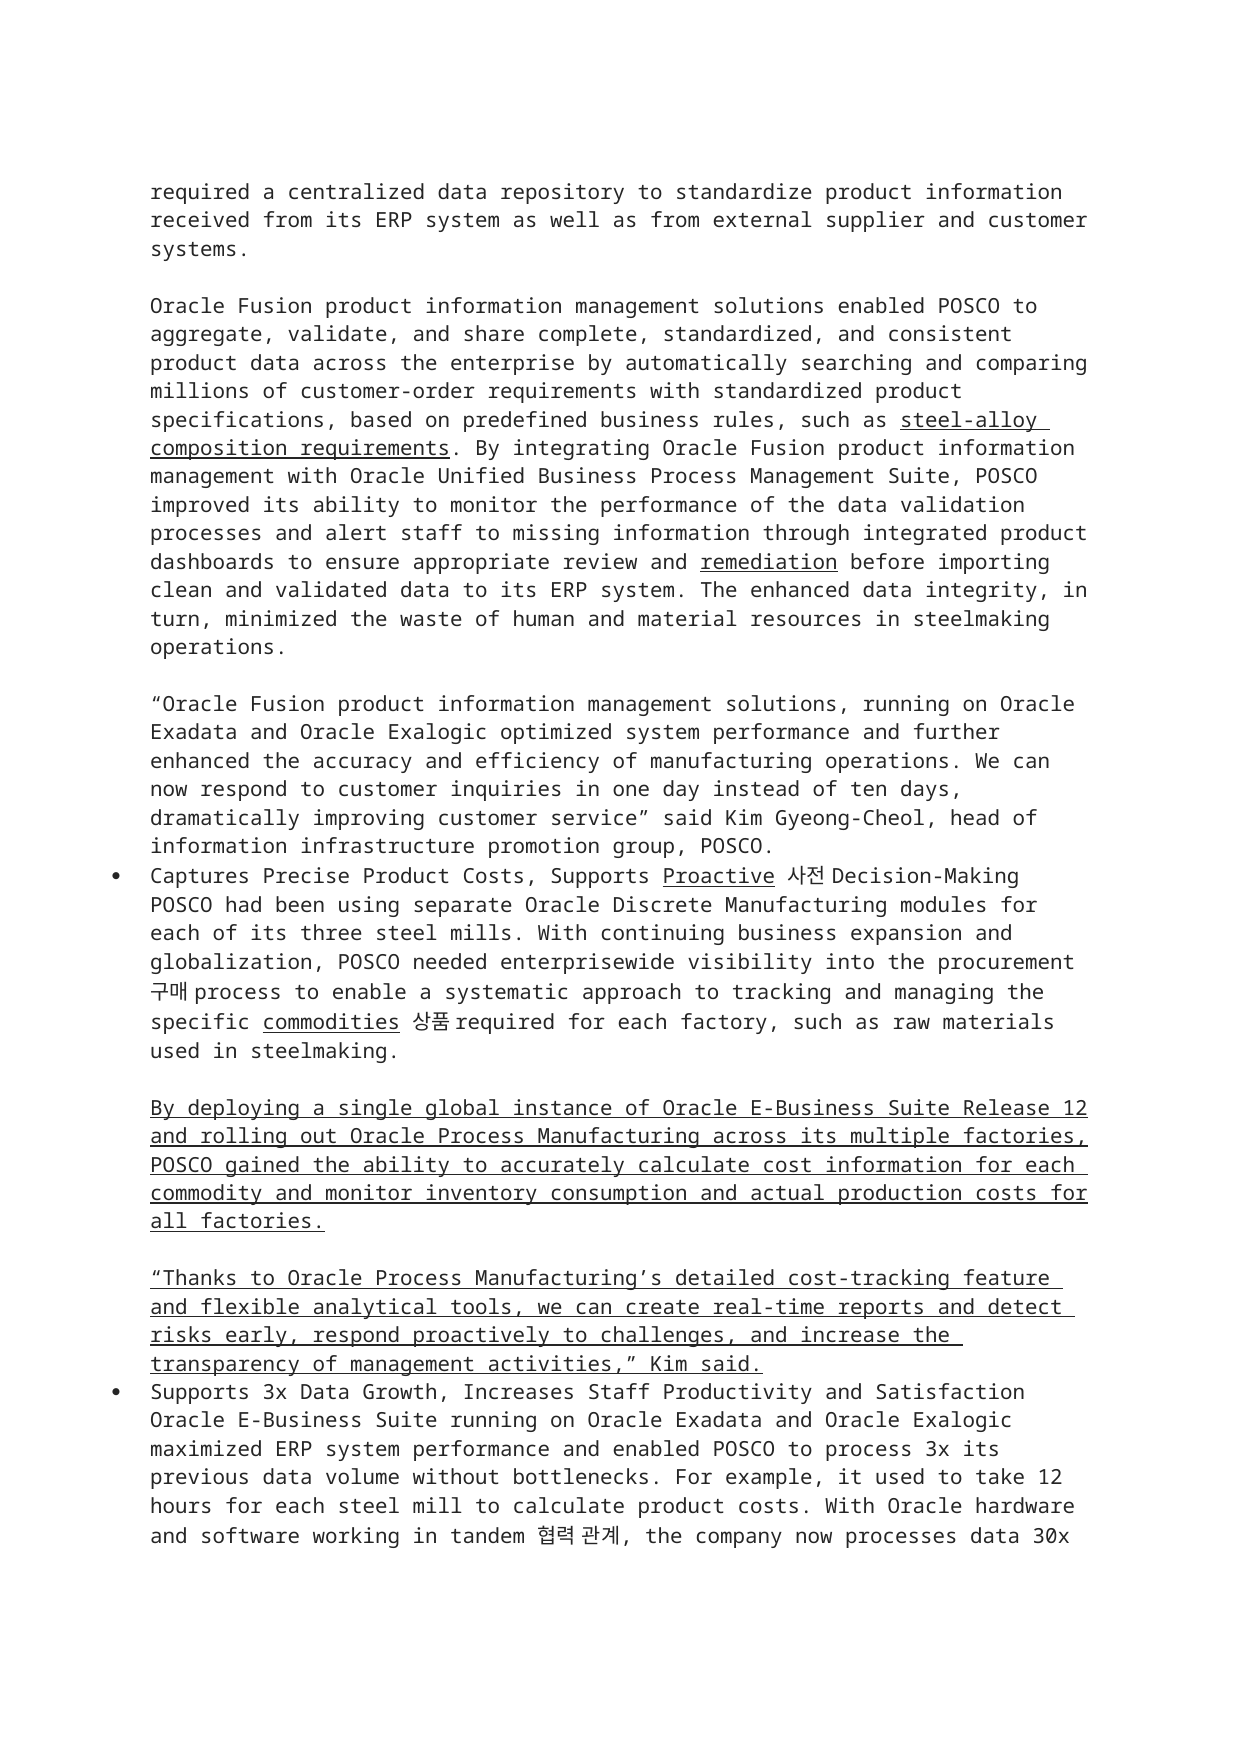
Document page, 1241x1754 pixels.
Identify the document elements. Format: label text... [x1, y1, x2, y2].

list Supports 3x Data Growth, Increases Staff Productivity and Satisfaction [112, 1377, 1090, 1406]
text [150, 1406, 1090, 1550]
text “Oracle Fusion product information management solutions, running on Oracle Exadata and Oracle Exalogic optimized system performance and further enhanced the accuracy and efficiency of manufacturing operations. We can now respond to customer inquiries in one day instead of ten days, dramatically improving customer service” said Kim Gyeong-Cheol, head of information infrastructure promotion group, POSCO. [150, 661, 1090, 860]
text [150, 177, 1090, 262]
text “Thanks to Oracle Process Manufacturing’s detailed cost-tracking feature and flexible analytical tools, we can create real-time reports and detect risks early, respond proactively to challenges, and increase the transparency of management activities,” Kim said. [150, 1235, 1090, 1377]
text POSCO had been using separate Oracle Discrete Manufacturing modules for each of its three steel mills. With continuing business expansion and globalization, POSCO needed enterprisewide visibility into the procurement 구매 process to enable a systematic approach to tracking and managing the specific commodities 상품required for each factory, such as raw materials used in steelmaking. [150, 890, 1090, 1064]
list Captures Precise Product Costs, Supports Proactive 사전 Decision-Making [112, 860, 1090, 890]
text Oracle Fusion product information management solutions enabled POSCO to aggregate, validate, and share complete, standardized, and consistent product data across the enterprise by automatically searching and comparing millions of customer-order requirements with standardized product specifications, based on predefined business rules, such as steel-alloy composition requirements. By integrating Oracle Fusion product information management with Oracle Unified Business Process Management Suite, POSCO improved its ability to monitor the performance of the data validation processes and alert staff to missing information through integrated product dashboards to ensure appropriate review and remediation before importing clean and validated data to its ERP system. The enhanced data integrity, in turn, minimized the waste of human and material resources in steelmaking operations. [150, 262, 1090, 661]
text By deploying a single global instance of Oracle E-Business Suite Release 12 and rolling out Oracle Process Manufacturing across its multiple factories, POSCO gained the ability to accurately calculate cost information for each commodity and monitor inventory consumption and actual production costs for all factories. [150, 1064, 1090, 1235]
